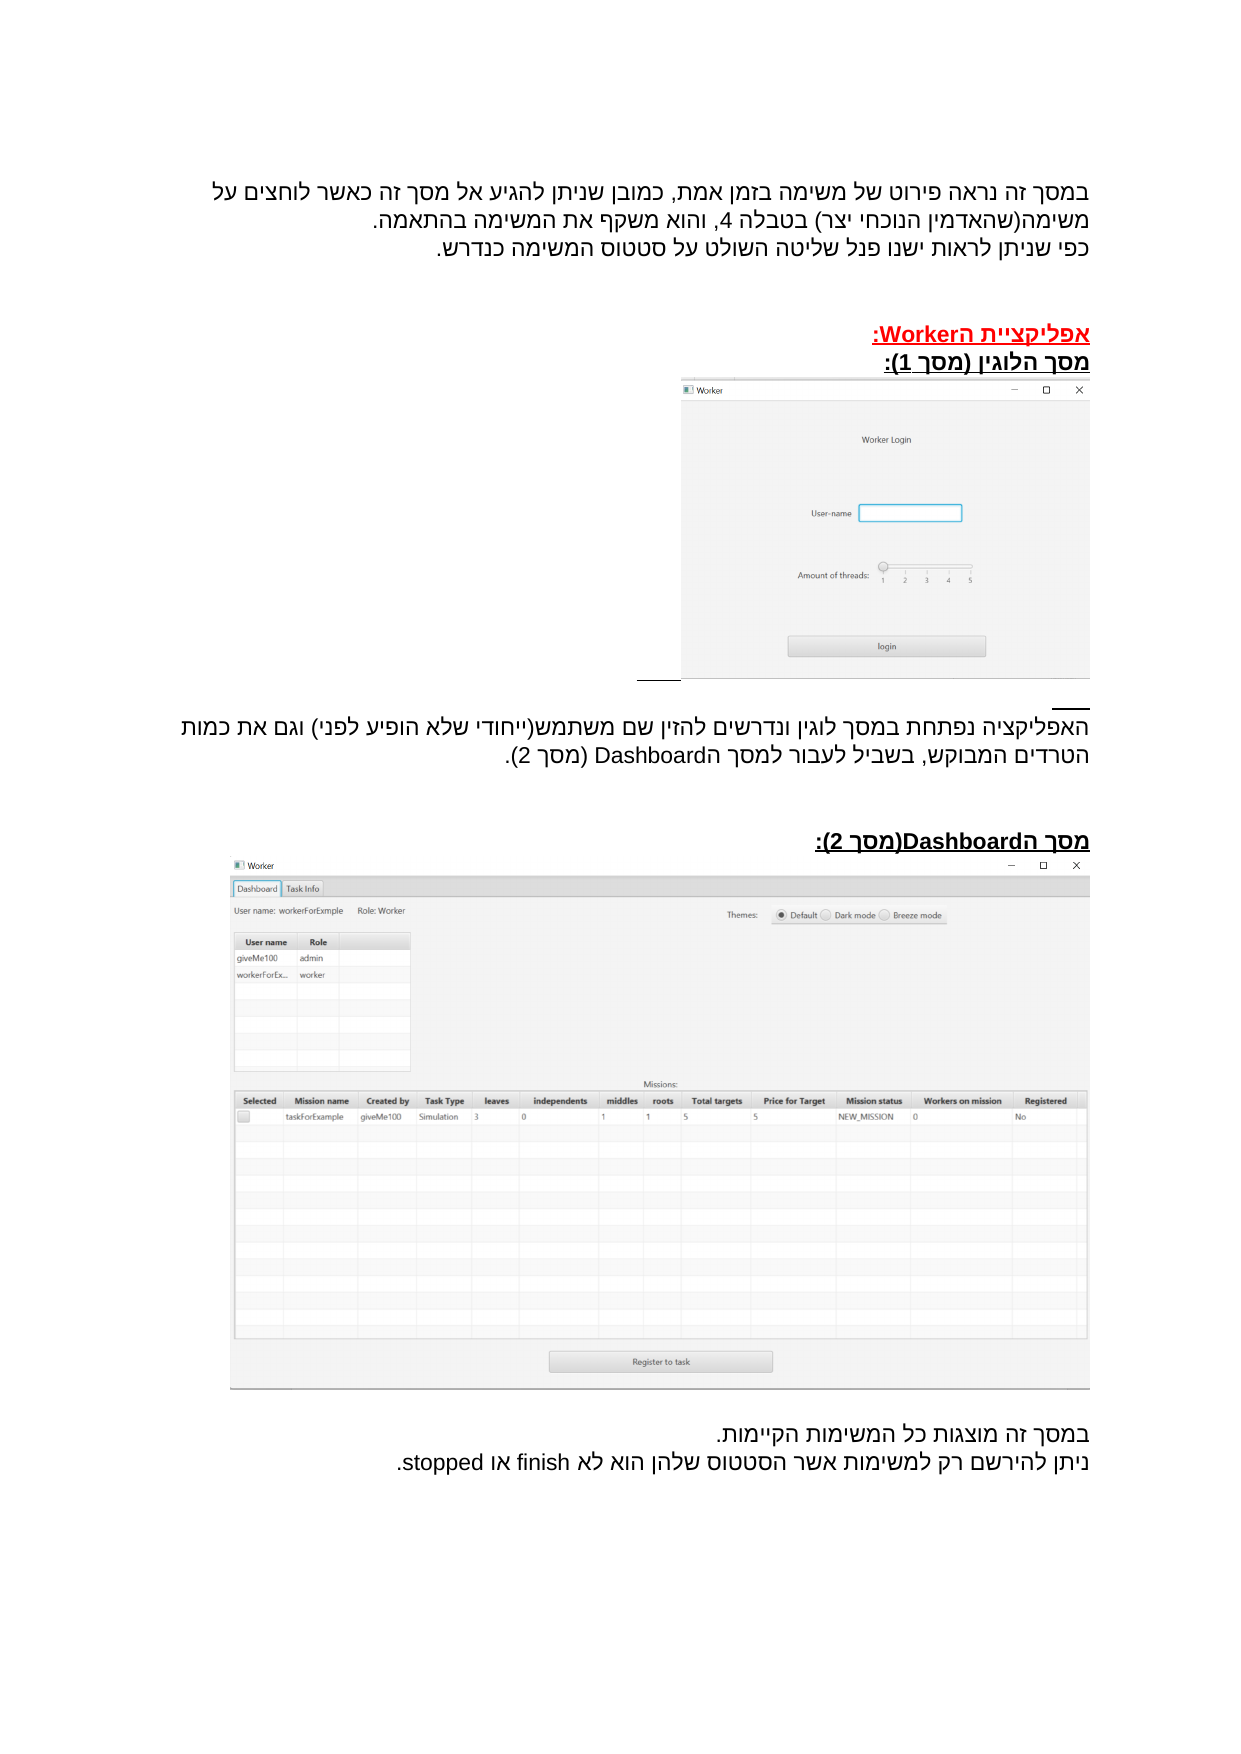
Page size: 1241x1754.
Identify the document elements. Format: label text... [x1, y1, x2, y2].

picture [681, 377, 1090, 679]
picture [230, 856, 1090, 1390]
